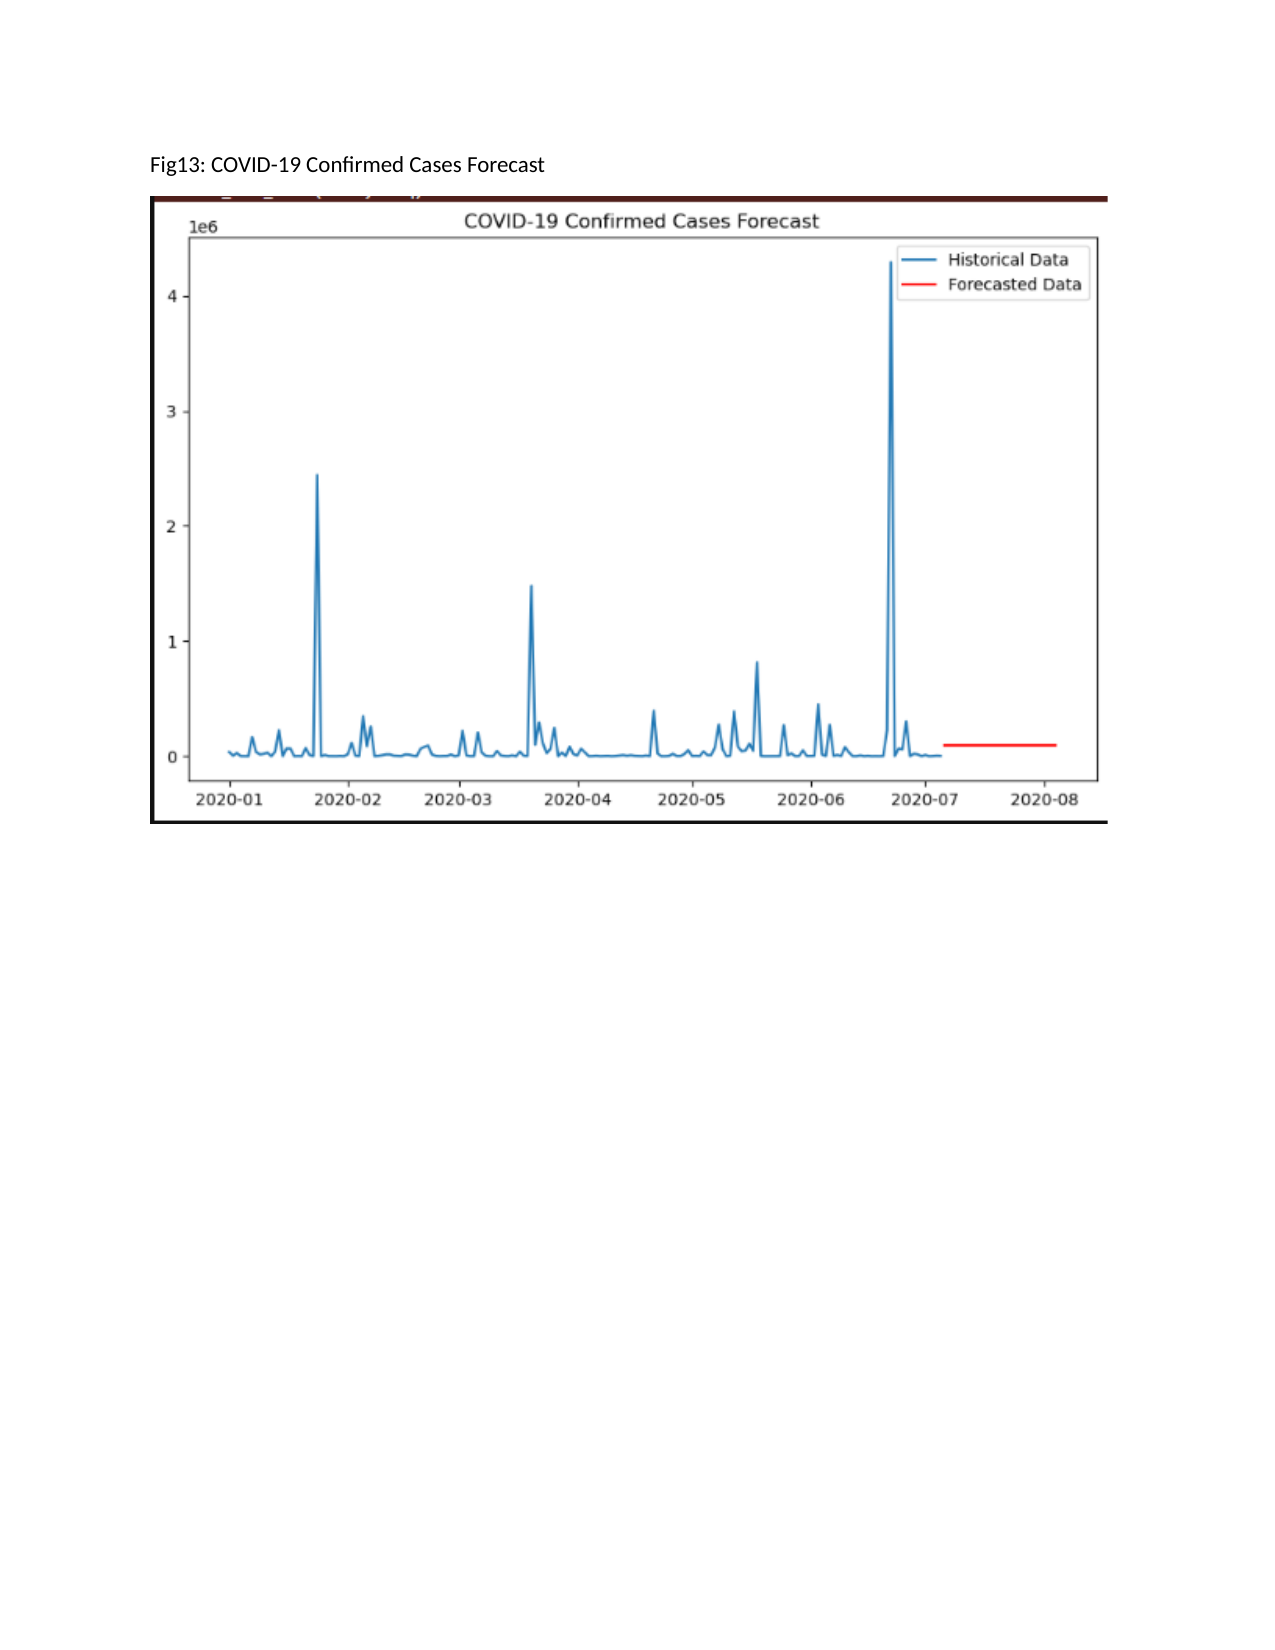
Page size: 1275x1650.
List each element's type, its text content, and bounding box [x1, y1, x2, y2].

picture [150, 196, 1108, 824]
text Fig13: COVID-19 Confirmed Cases Forecast [150, 150, 1125, 178]
